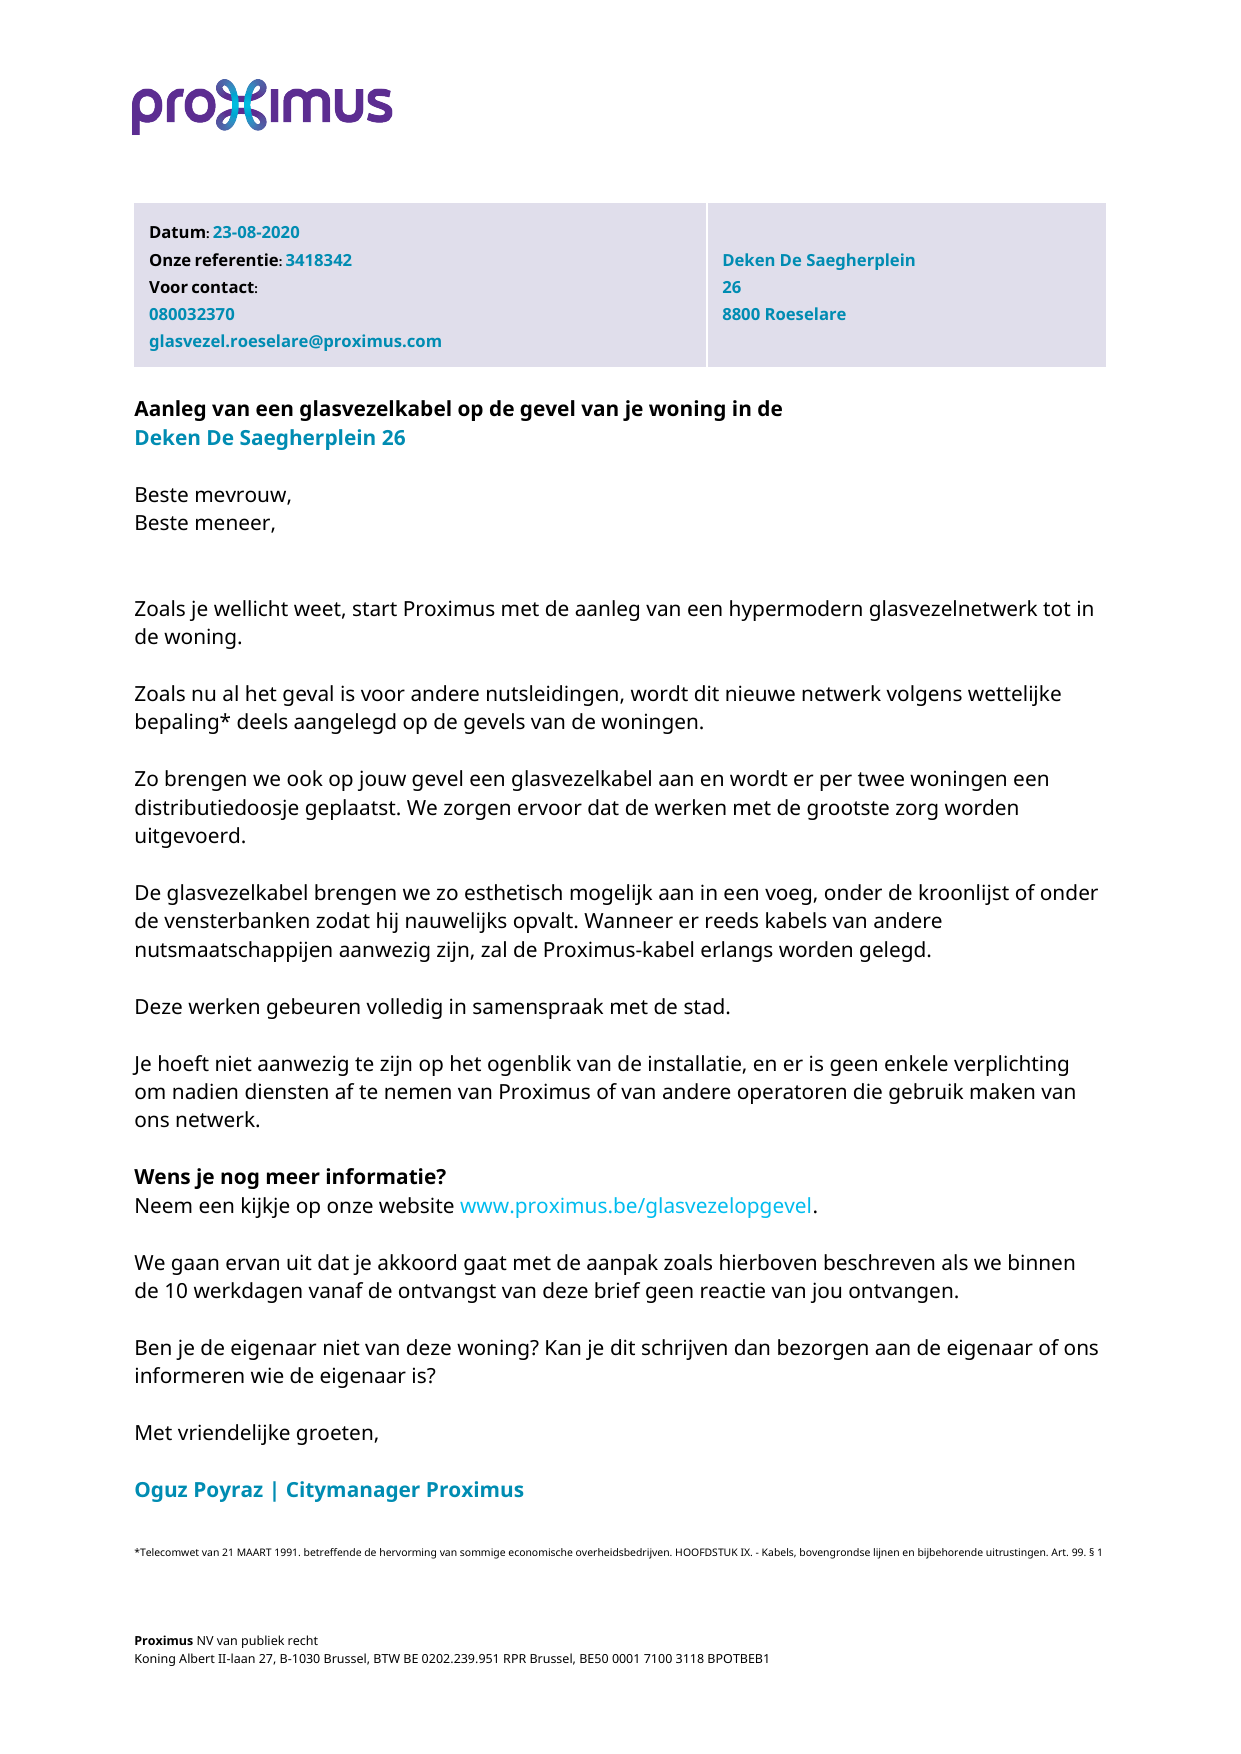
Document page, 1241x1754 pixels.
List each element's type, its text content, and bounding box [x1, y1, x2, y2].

text Deken De Saegherplein 26 [134, 423, 1106, 451]
text Aanleg van een glasvezelkabel op de gevel van je woning in de [134, 394, 1106, 423]
text Wens je nog meer informatie? [134, 1162, 1106, 1191]
table_header Deken De Saegherplein 26 8800 Roeselare [708, 203, 1106, 367]
text Met vriendelijke groeten, [134, 1418, 1106, 1447]
picture [0, 0, 1241, 149]
text Beste meneer, [134, 508, 1106, 537]
text *Telecomwet van 21 MAART 1991. betreffende de hervorming van sommige economische overheidsbedrijven. HOOFDSTUK IX. - Kabels, bovengrondse lijnen en bijbehorende uitrustingen. Art. 99. § 1 [134, 1532, 1106, 1559]
text We gaan ervan uit dat je akkoord gaat met de aanpak zoals hierboven beschreven als we binnen de 10 werkdagen vanaf de ontvangst van deze brief geen reactie van jou ontvangen. [134, 1248, 1106, 1304]
text Neem een kijkje op onze website www.proximus.be/glasvezelopgevel. [134, 1191, 1106, 1219]
text Je hoeft niet aanwezig te zijn op het ogenblik van de installatie, en er is geen enkele verplichting om nadien diensten af te nemen van Proximus of van andere operatoren die gebruik maken van ons netwerk. [134, 1049, 1106, 1134]
text Beste mevrouw, [134, 480, 1106, 508]
table_header Datum: 23-08-2020 Onze referentie: 3418342 Voor contact: 080032370 glasvezel.roeselare@proximus.com [134, 203, 706, 367]
text Zo brengen we ook op jouw gevel een glasvezelkabel aan en wordt er per twee woningen een distributiedoosje geplaatst. We zorgen ervoor dat de werken met de grootste zorg worden uitgevoerd. [134, 764, 1106, 849]
text Ben je de eigenaar niet van deze woning? Kan je dit schrijven dan bezorgen aan de eigenaar of ons informeren wie de eigenaar is? [134, 1333, 1106, 1390]
text De glasvezelkabel brengen we zo esthetisch mogelijk aan in een voeg, onder de kroonlijst of onder de vensterbanken zodat hij nauwelijks opvalt. Wanneer er reeds kabels van andere nutsmaatschappijen aanwezig zijn, zal de Proximus-kabel erlangs worden gelegd. [134, 878, 1106, 963]
text Zoals je wellicht weet, start Proximus met de aanleg van een hypermodern glasvezelnetwerk tot in de woning. [134, 594, 1106, 651]
text Oguz Poyraz | Citymanager Proximus [134, 1475, 1106, 1504]
text Zoals nu al het geval is voor andere nutsleidingen, wordt dit nieuwe netwerk volgens wettelijke bepaling* deels aangelegd op de gevels van de woningen. [134, 679, 1106, 736]
text Deze werken gebeuren volledig in samenspraak met de stad. [134, 992, 1106, 1020]
